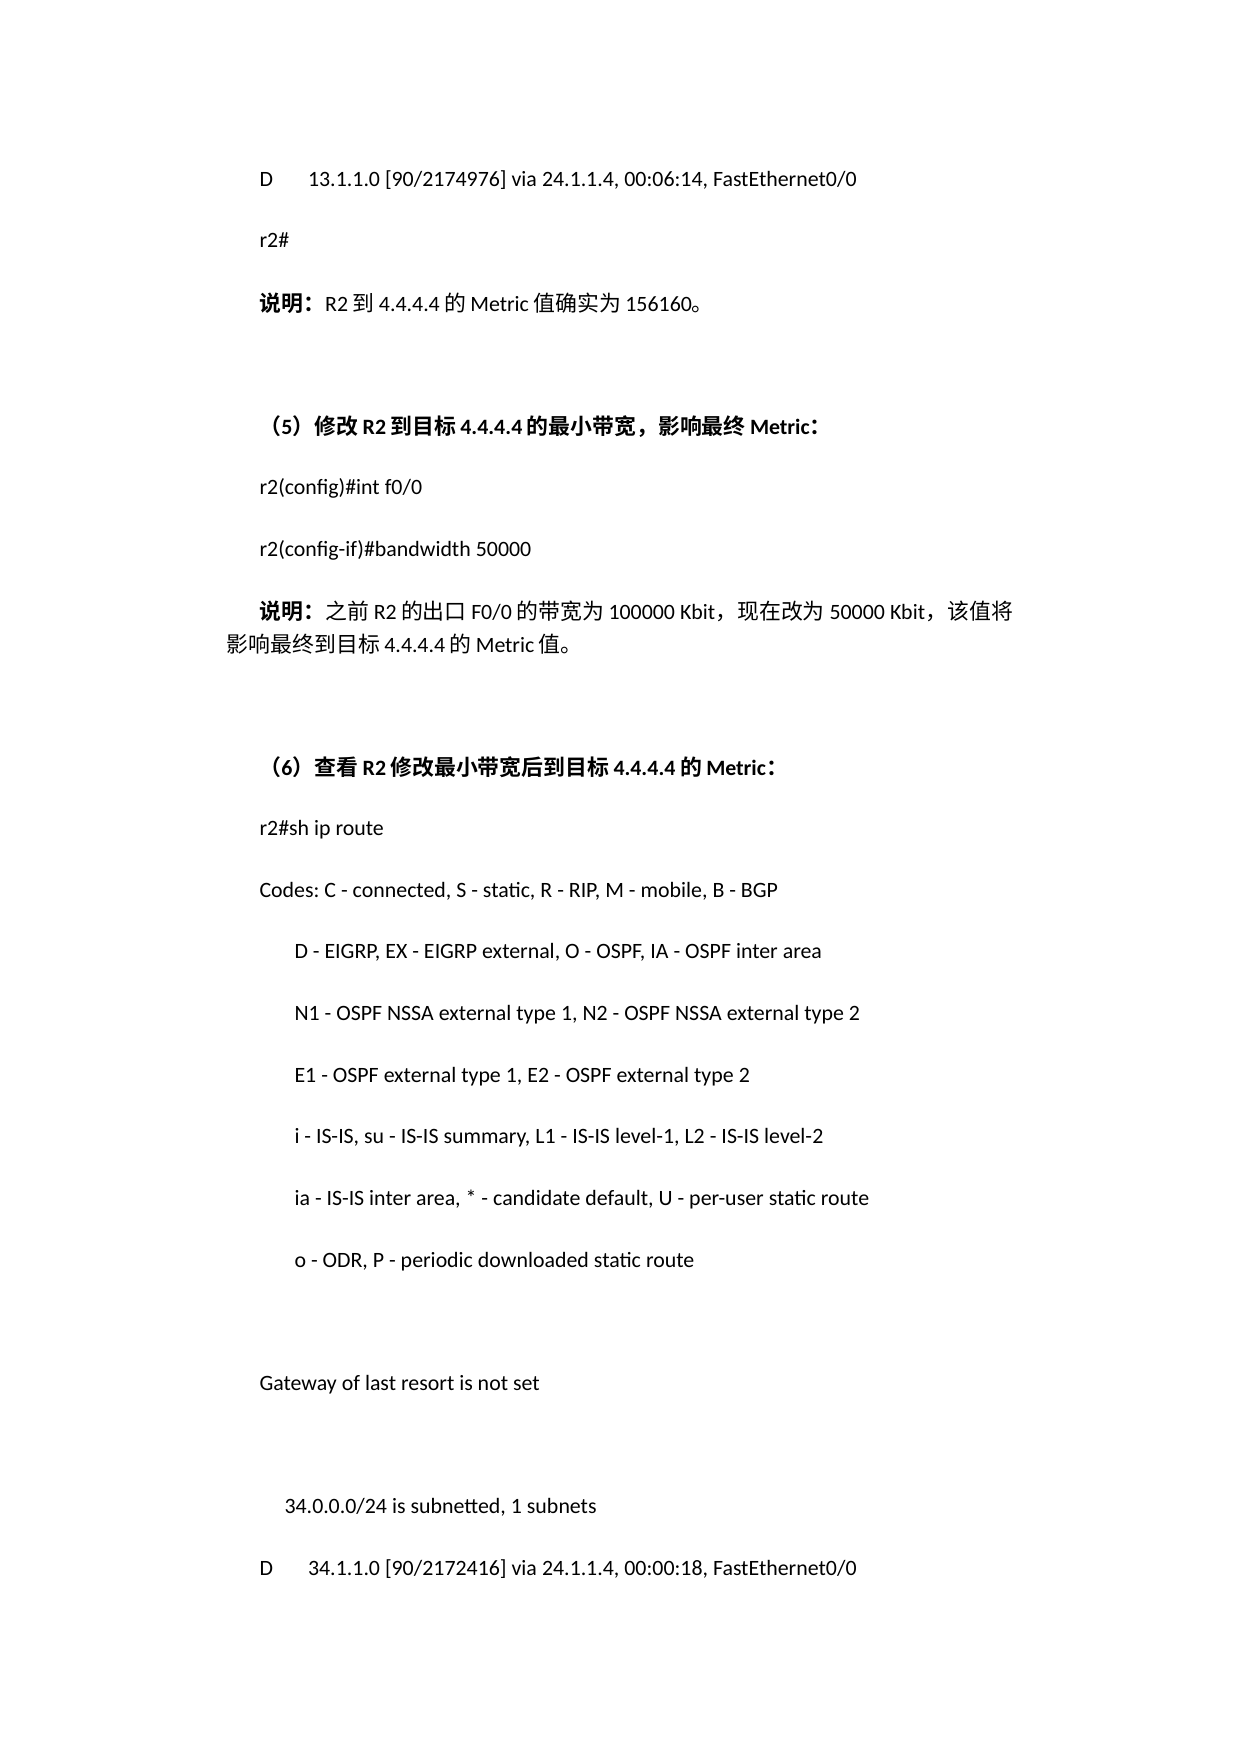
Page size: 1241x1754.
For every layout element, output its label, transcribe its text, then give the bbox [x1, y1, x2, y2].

text r2# [227, 224, 1014, 256]
text （5）修改R2到目标4.4.4.4的最小带宽，影响最终Metric： [227, 409, 1014, 441]
text r2(config)#int f0/0 [227, 470, 1014, 503]
text 34.0.0.0/24 is subnetted, 1 subnets [227, 1489, 1014, 1522]
text D 34.1.1.0 [90/2172416] via 24.1.1.4, 00:00:18, FastEthernet0/0 [227, 1551, 1014, 1584]
text E1 - OSPF external type 1, E2 - OSPF external type 2 [227, 1058, 1014, 1090]
text i - IS-IS, su - IS-IS summary, L1 - IS-IS level-1, L2 - IS-IS level-2 [227, 1119, 1014, 1152]
text r2(config-if)#bandwidth 50000 [227, 532, 1014, 564]
text 说明：R2到4.4.4.4的Metric值确实为156160。 [227, 285, 1014, 318]
text Gateway of last resort is not set [227, 1366, 1014, 1399]
text o - ODR, P - periodic downloaded static route [227, 1243, 1014, 1275]
text Codes: C - connected, S - static, R - RIP, M - mobile, B - BGP [227, 873, 1014, 905]
text D - EIGRP, EX - EIGRP external, O - OSPF, IA - OSPF inter area [227, 934, 1014, 967]
text 说明：之前R2的出口F0/0的带宽为100000 Kbit，现在改为50000 Kbit，该值将影响最终到目标4.4.4.4的Metric值。 [227, 594, 1014, 659]
text r2#sh ip route [227, 811, 1014, 844]
text （6）查看R2修改最小带宽后到目标4.4.4.4的Metric： [227, 749, 1014, 782]
text D 13.1.1.0 [90/2174976] via 24.1.1.4, 00:06:14, FastEthernet0/0 [227, 162, 1014, 194]
text ia - IS-IS inter area, * - candidate default, U - per-user static route [227, 1181, 1014, 1214]
text N1 - OSPF NSSA external type 1, N2 - OSPF NSSA external type 2 [227, 996, 1014, 1029]
